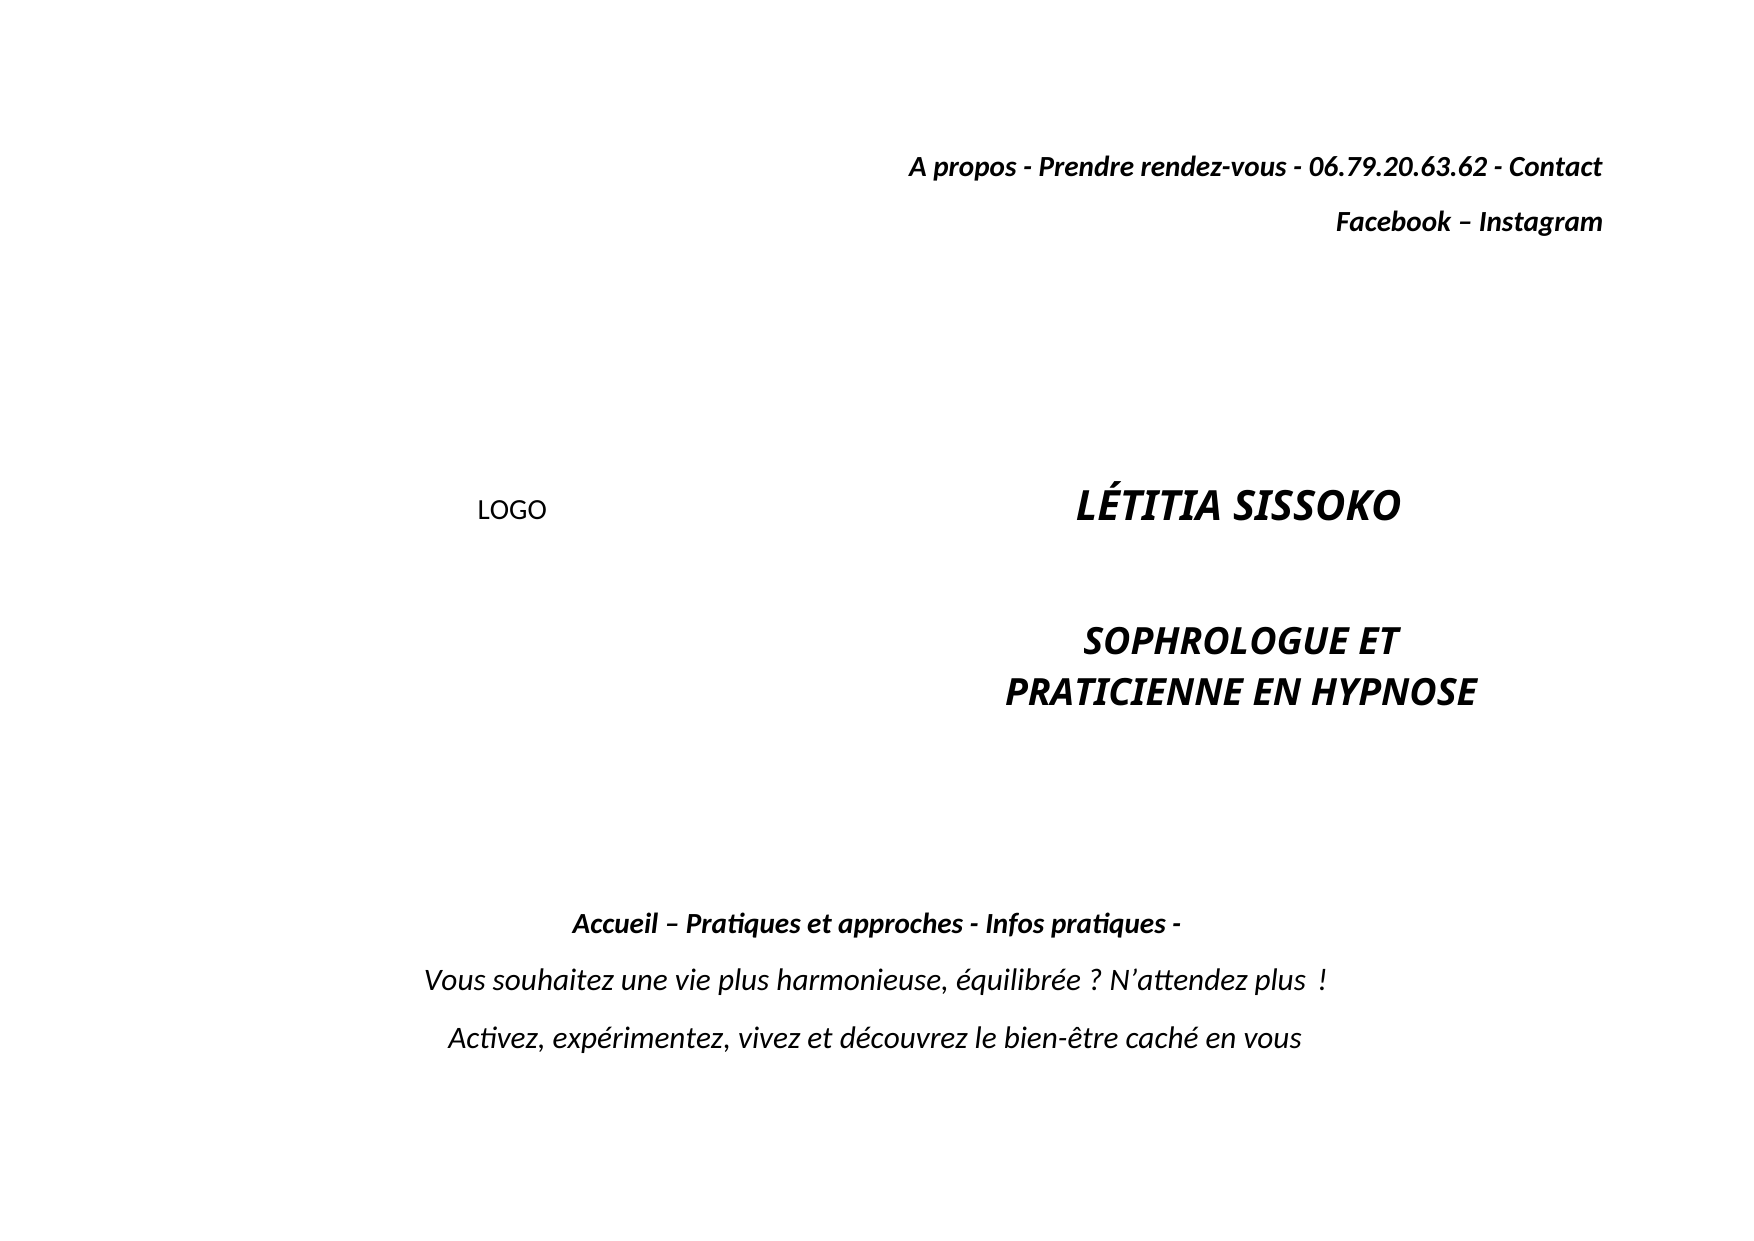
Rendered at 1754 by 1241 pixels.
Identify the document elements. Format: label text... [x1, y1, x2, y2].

text A propos - Prendre rendez-vous - 06.79.20.63.62 - Contact [148, 148, 1606, 183]
text Facebook – Instagram [148, 203, 1606, 238]
text Accueil – Pratiques et approches - Infos pratiques - [148, 905, 1606, 941]
text Activez, expérimentez, vivez et découvrez le bien-être caché en vous [148, 1018, 1606, 1056]
table_header LOGO [148, 313, 876, 905]
table_header LÉTITIA SISSOKO SOPHROLOGUE ET PRATICIENNE EN HYPNOSE [876, 313, 1605, 905]
text Vous souhaitez une vie plus harmonieuse, équilibrée ? N’attendez plus ! [148, 960, 1606, 998]
